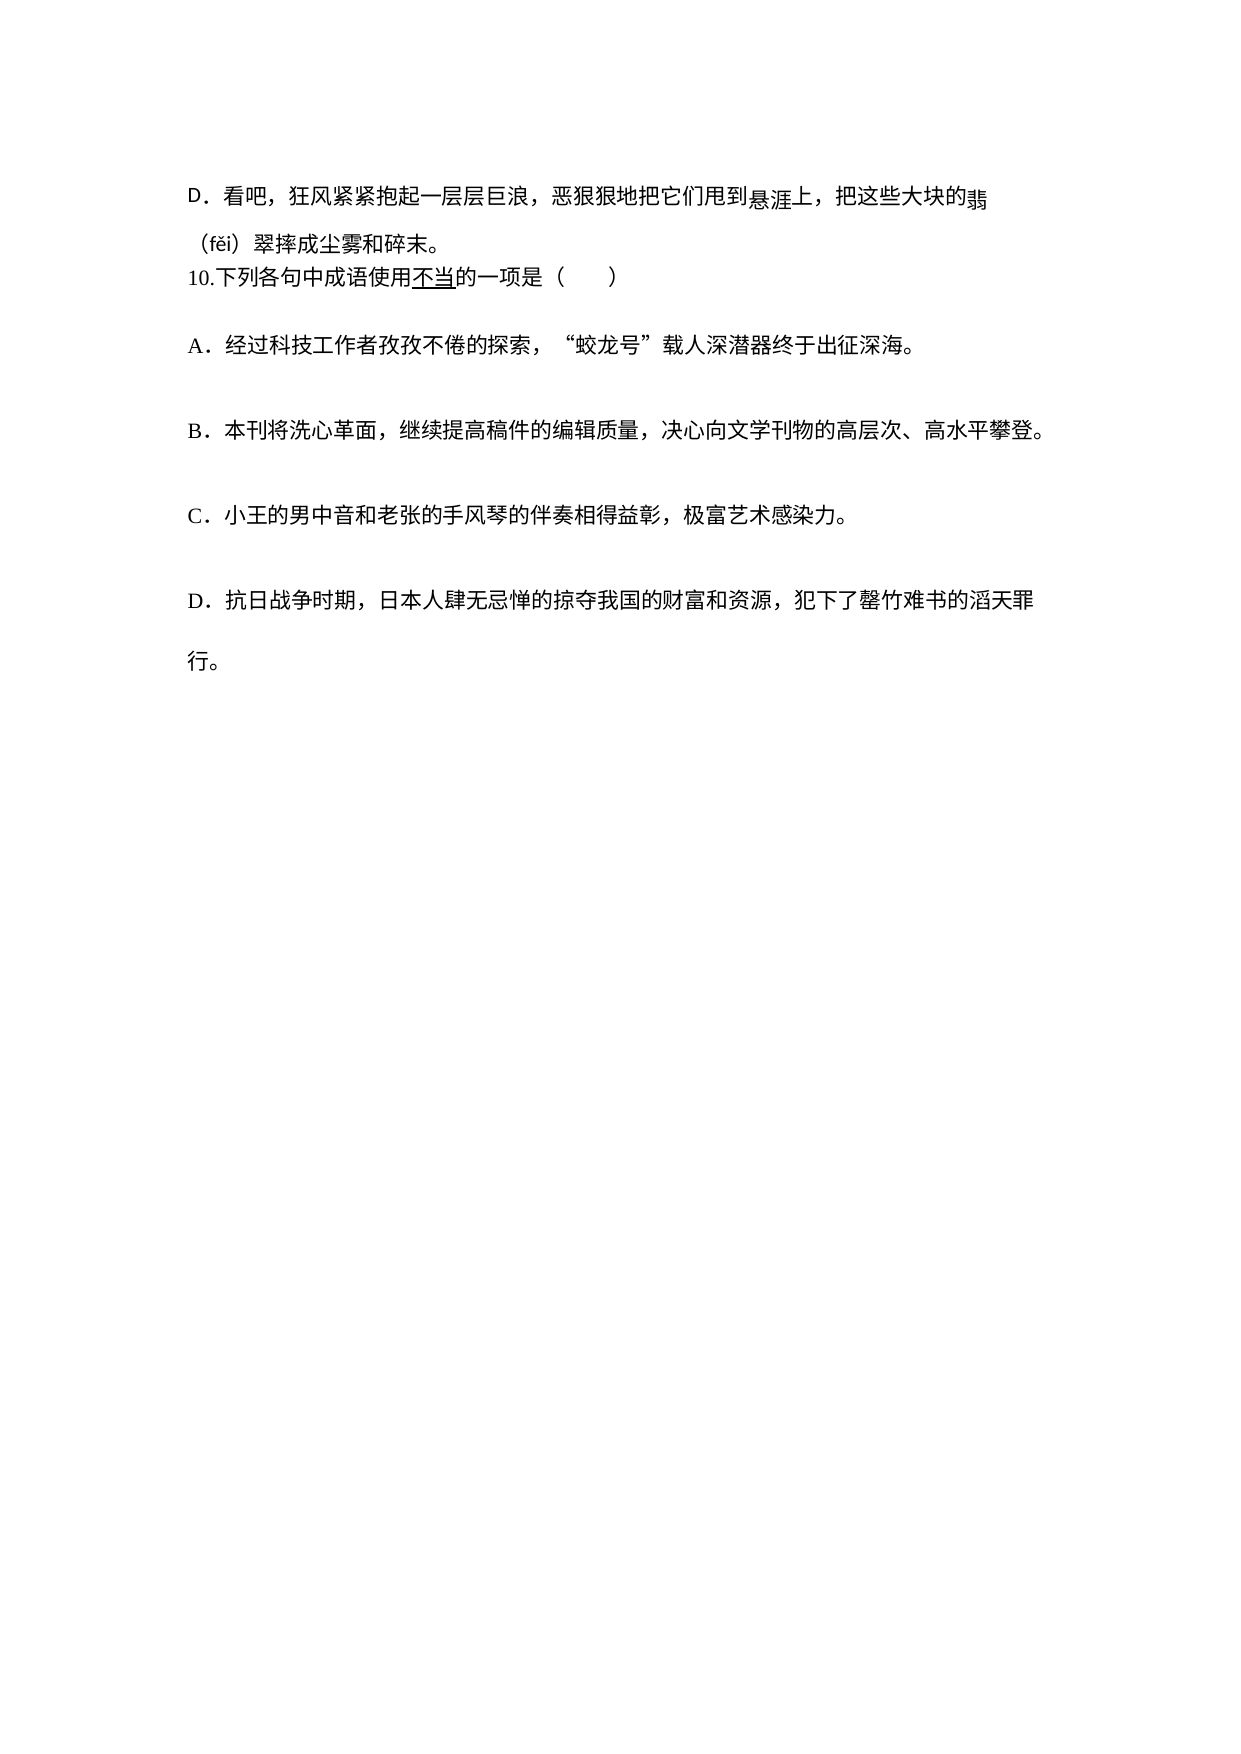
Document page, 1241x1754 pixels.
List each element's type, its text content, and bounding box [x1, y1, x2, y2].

text A．经过科技工作者孜孜不倦的探索，“蛟龙号”载人深潜器终于出征深海。 [187, 308, 1053, 373]
text 10.下列各句中成语使用不当的一项是（ ） [187, 259, 1053, 292]
text B．本刊将洗心革面，继续提高稿件的编辑质量，决心向文学刊物的高层次、高水平攀登。 [187, 393, 1053, 458]
text D．看吧，狂风紧紧抱起一层层巨浪，恶狠狠地把它们甩到悬涯上，把这些大块的翡（fěi）翠摔成尘雾和碎末。 [187, 162, 1053, 259]
text D．抗日战争时期，日本人肆无忌惮的掠夺我国的财富和资源，犯下了罄竹难书的滔天罪行。 [187, 562, 1053, 676]
text C．小王的男中音和老张的手风琴的伴奏相得益彰，极富艺术感染力。 [187, 477, 1053, 542]
